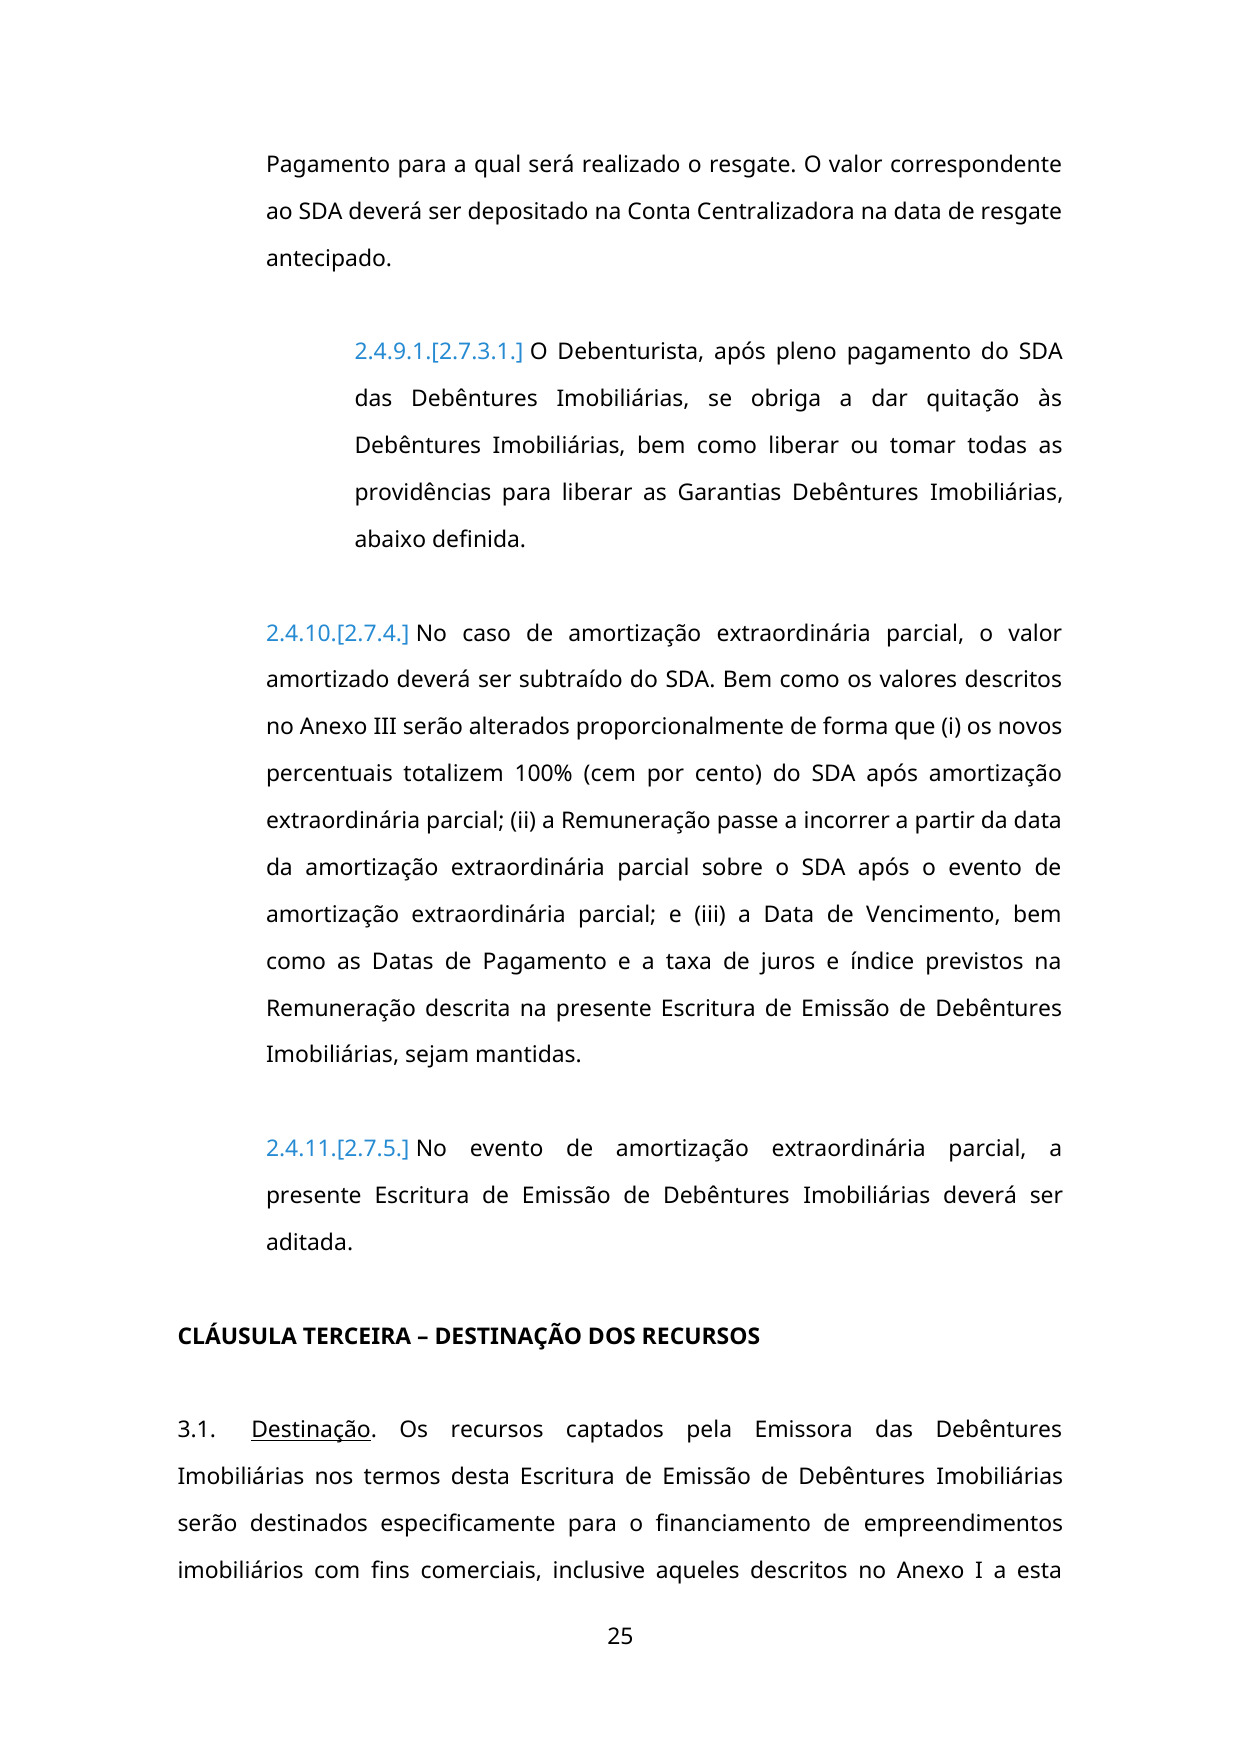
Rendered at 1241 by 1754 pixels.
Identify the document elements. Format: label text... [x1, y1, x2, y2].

list No caso de amortização extraordinária parcial, o valor amortizado deverá ser subtraído do SDA. Bem como os valores descritos no Anexo III serão alterados proporcionalmente de forma que (i) os novos percentuais totalizem 100% (cem por cento) do SDA após amortização extraordinária parcial; (ii) a Remuneração passe a incorrer a partir da data da amortização extraordinária parcial sobre o SDA após o evento de amortização extraordinária parcial; e (iii) a Data de Vencimento, bem como as Datas de Pagamento e a taxa de juros e índice previstos na Remuneração descrita na presente Escritura de Emissão de Debêntures Imobiliárias, sejam mantidas. [266, 616, 1063, 1069]
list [177, 1413, 1063, 1585]
list O Debenturista, após pleno pagamento do SDA das Debêntures Imobiliárias, se obriga a dar quitação às Debêntures Imobiliárias, bem como liberar ou tomar todas as providências para liberar as Garantias Debêntures Imobiliárias, abaixo definida. [354, 335, 1063, 554]
list No evento de amortização extraordinária parcial, a presente Escritura de Emissão de Debêntures Imobiliárias deverá ser aditada. [266, 1132, 1063, 1257]
list CLÁUSULA TERCEIRA – DESTINAÇÃO DOS RECURSOS [177, 1319, 1063, 1351]
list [266, 148, 1063, 273]
